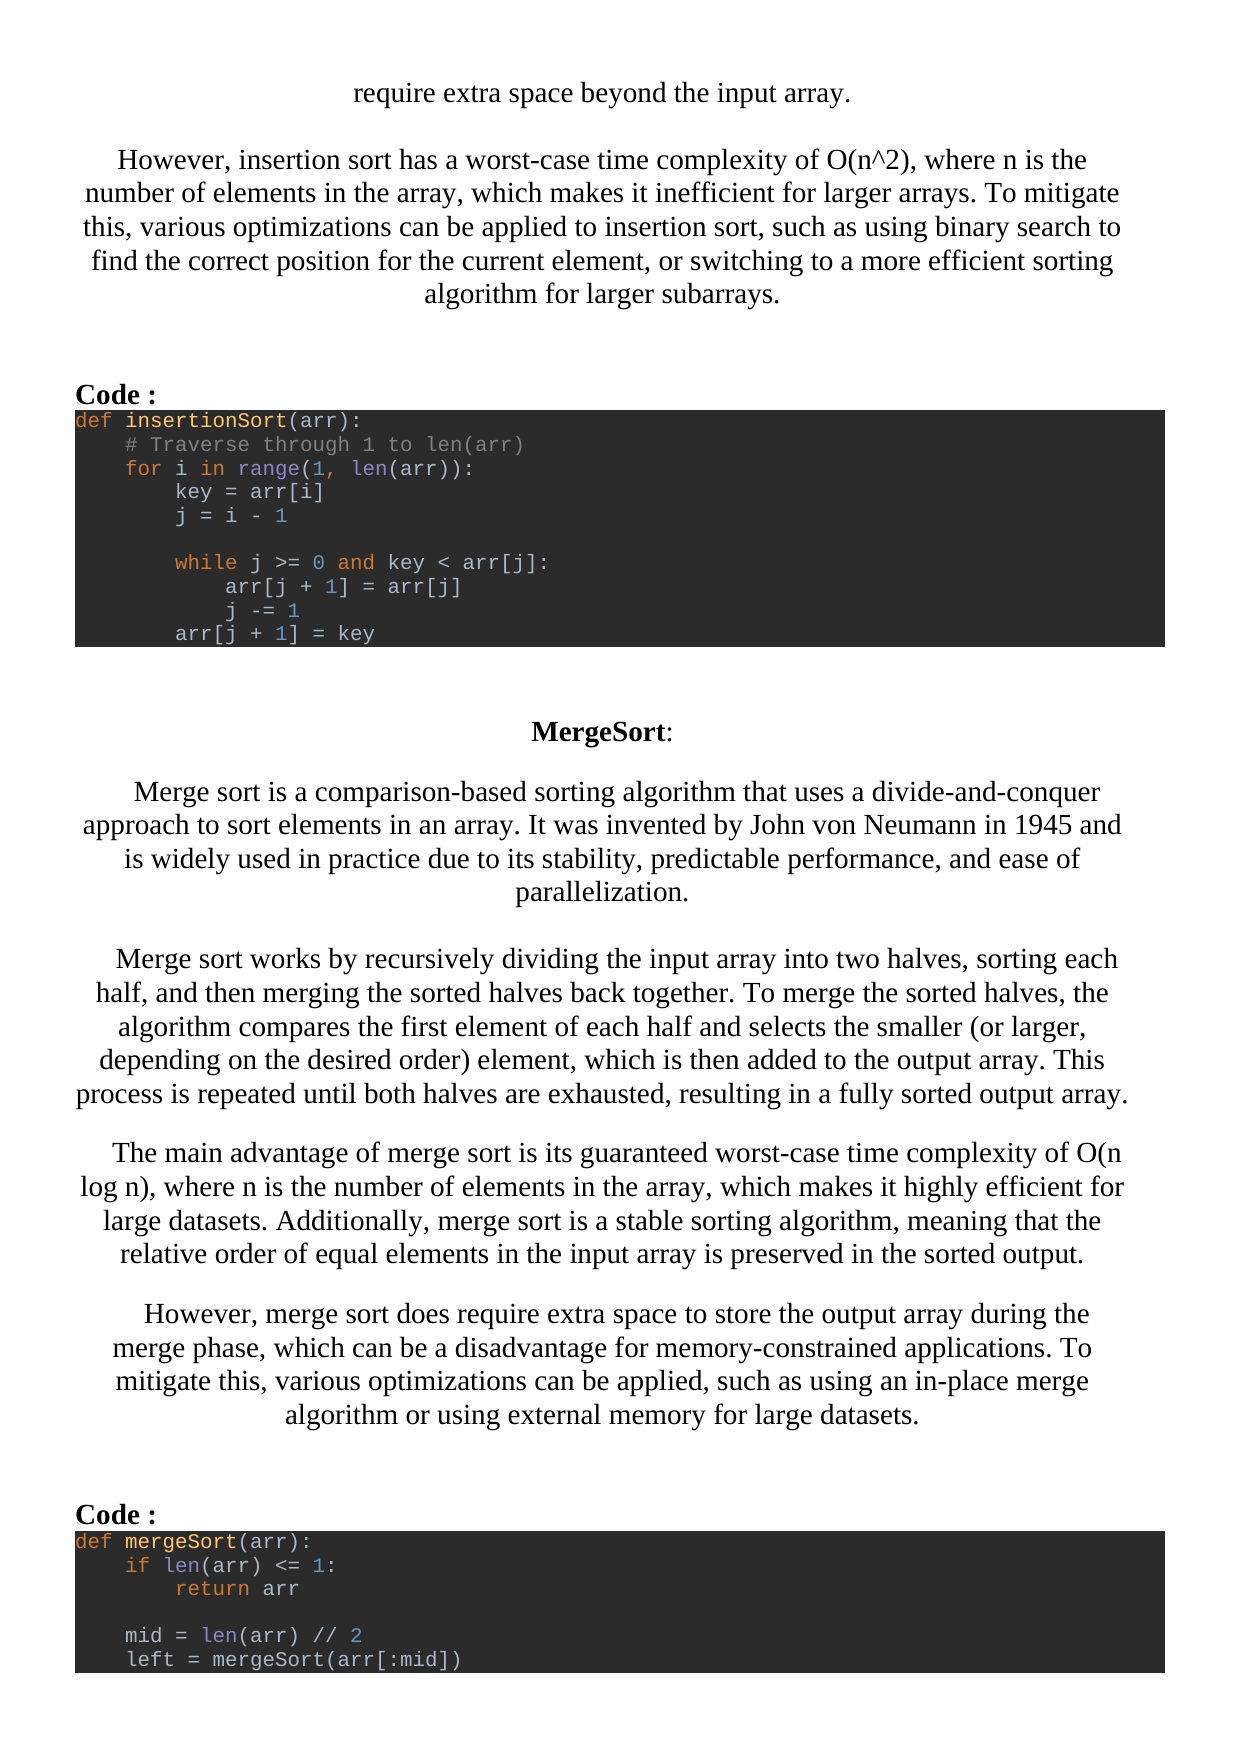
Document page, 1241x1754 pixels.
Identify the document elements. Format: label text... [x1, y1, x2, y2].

text However, insertion sort has a worst-case time complexity of O(n^2), where n is the number of elements in the array, which makes it inefficient for larger arrays. To mitigate this, various optimizations can be applied to insertion sort, such as using binary search to find the correct position for the current element, or switching to a more efficient sorting algorithm for larger subarrays. [75, 142, 1129, 310]
text Code : [75, 377, 1129, 410]
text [75, 75, 1129, 108]
text MergeSort: [75, 714, 1129, 747]
text The main advantage of merge sort is its guaranteed worst-case time complexity of O(n log n), where n is the number of elements in the array, which makes it highly efficient for large datasets. Additionally, merge sort is a stable sorting algorithm, meaning that the relative order of equal elements in the input array is preserved in the sorted output. [75, 1136, 1129, 1270]
text Merge sort works by recursively dividing the input array into two halves, sorting each half, and then merging the sorted halves back together. To merge the sorted halves, the algorithm compares the first element of each half and selects the smaller (or larger, depending on the desired order) element, which is then added to the output array. This process is repeated until both halves are exhausted, resulting in a fully sorted output array. [75, 942, 1129, 1109]
text def insertionSort(arr): # Traverse through 1 to len(arr) for i in range(1, len(arr)): key = arr[i] j = i - 1 while j >= 0 and key < arr[j]: arr[j + 1] = arr[j] j -= 1 arr[j + 1] = key [75, 410, 1165, 647]
text Code : [75, 1497, 1129, 1531]
text However, merge sort does require extra space to store the output array during the merge phase, which can be a disadvantage for memory-constrained applications. To mitigate this, various optimizations can be applied, such as using an in-place merge algorithm or using external memory for large datasets. [75, 1296, 1129, 1430]
text Merge sort is a comparison-based sorting algorithm that uses a divide-and-conquer approach to sort elements in an array. It was invented by John von Neumann in 1945 and is widely used in practice due to its stability, predictable performance, and ease of parallelization. [75, 774, 1129, 908]
